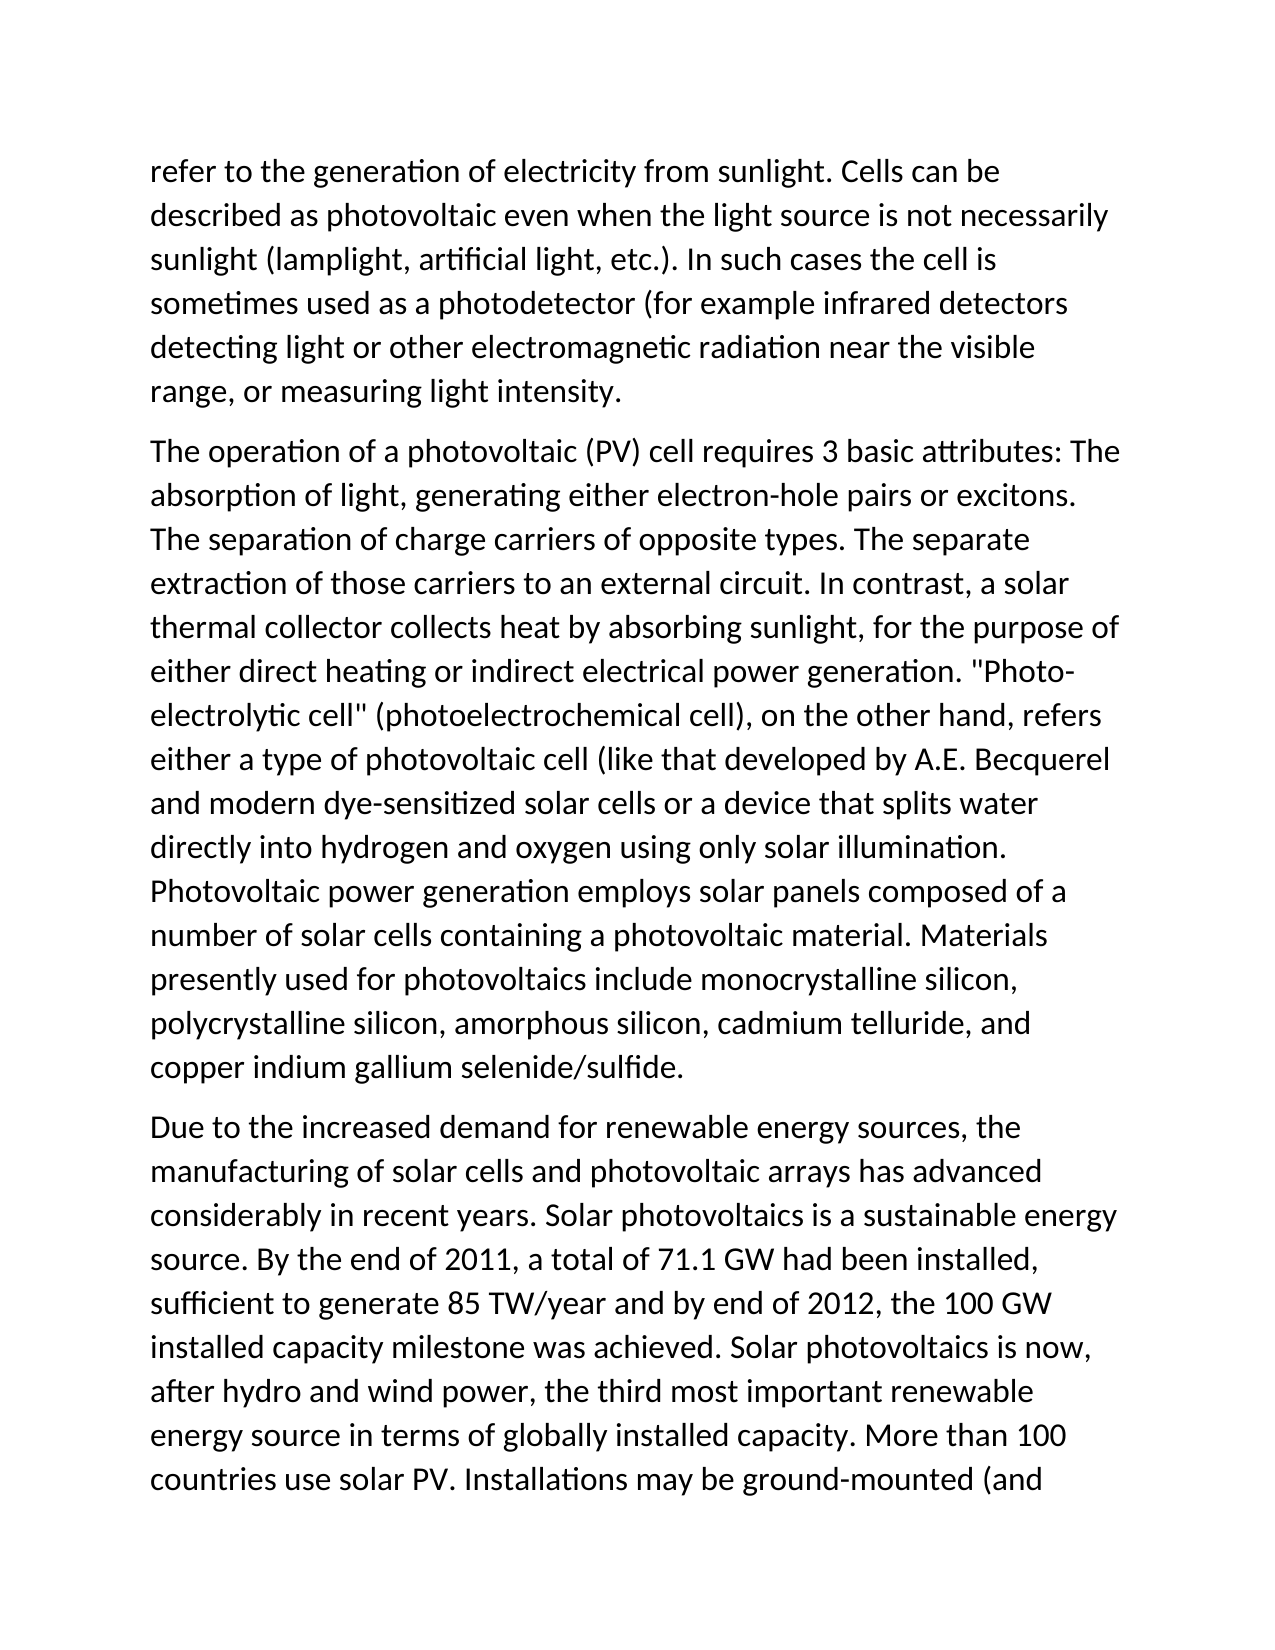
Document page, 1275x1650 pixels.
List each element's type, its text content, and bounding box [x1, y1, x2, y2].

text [150, 1106, 1125, 1499]
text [150, 150, 1125, 411]
text The operation of a photovoltaic (PV) cell requires 3 basic attributes: The absorption of light, generating either electron-hole pairs or excitons. The separation of charge carriers of opposite types. The separate extraction of those carriers to an external circuit. In contrast, a solar thermal collector collects heat by absorbing sunlight, for the purpose of either direct heating or indirect electrical power generation. "Photo-electrolytic cell" (photoelectrochemical cell), on the other hand, refers either a type of photovoltaic cell (like that developed by A.E. Becquerel and modern dye-sensitized solar cells or a device that splits water directly into hydrogen and oxygen using only solar illumination. Photovoltaic power generation employs solar panels composed of a number of solar cells containing a photovoltaic material. Materials presently used for photovoltaics include monocrystalline silicon, polycrystalline silicon, amorphous silicon, cadmium telluride, and copper indium gallium selenide/sulfide. [150, 430, 1125, 1087]
